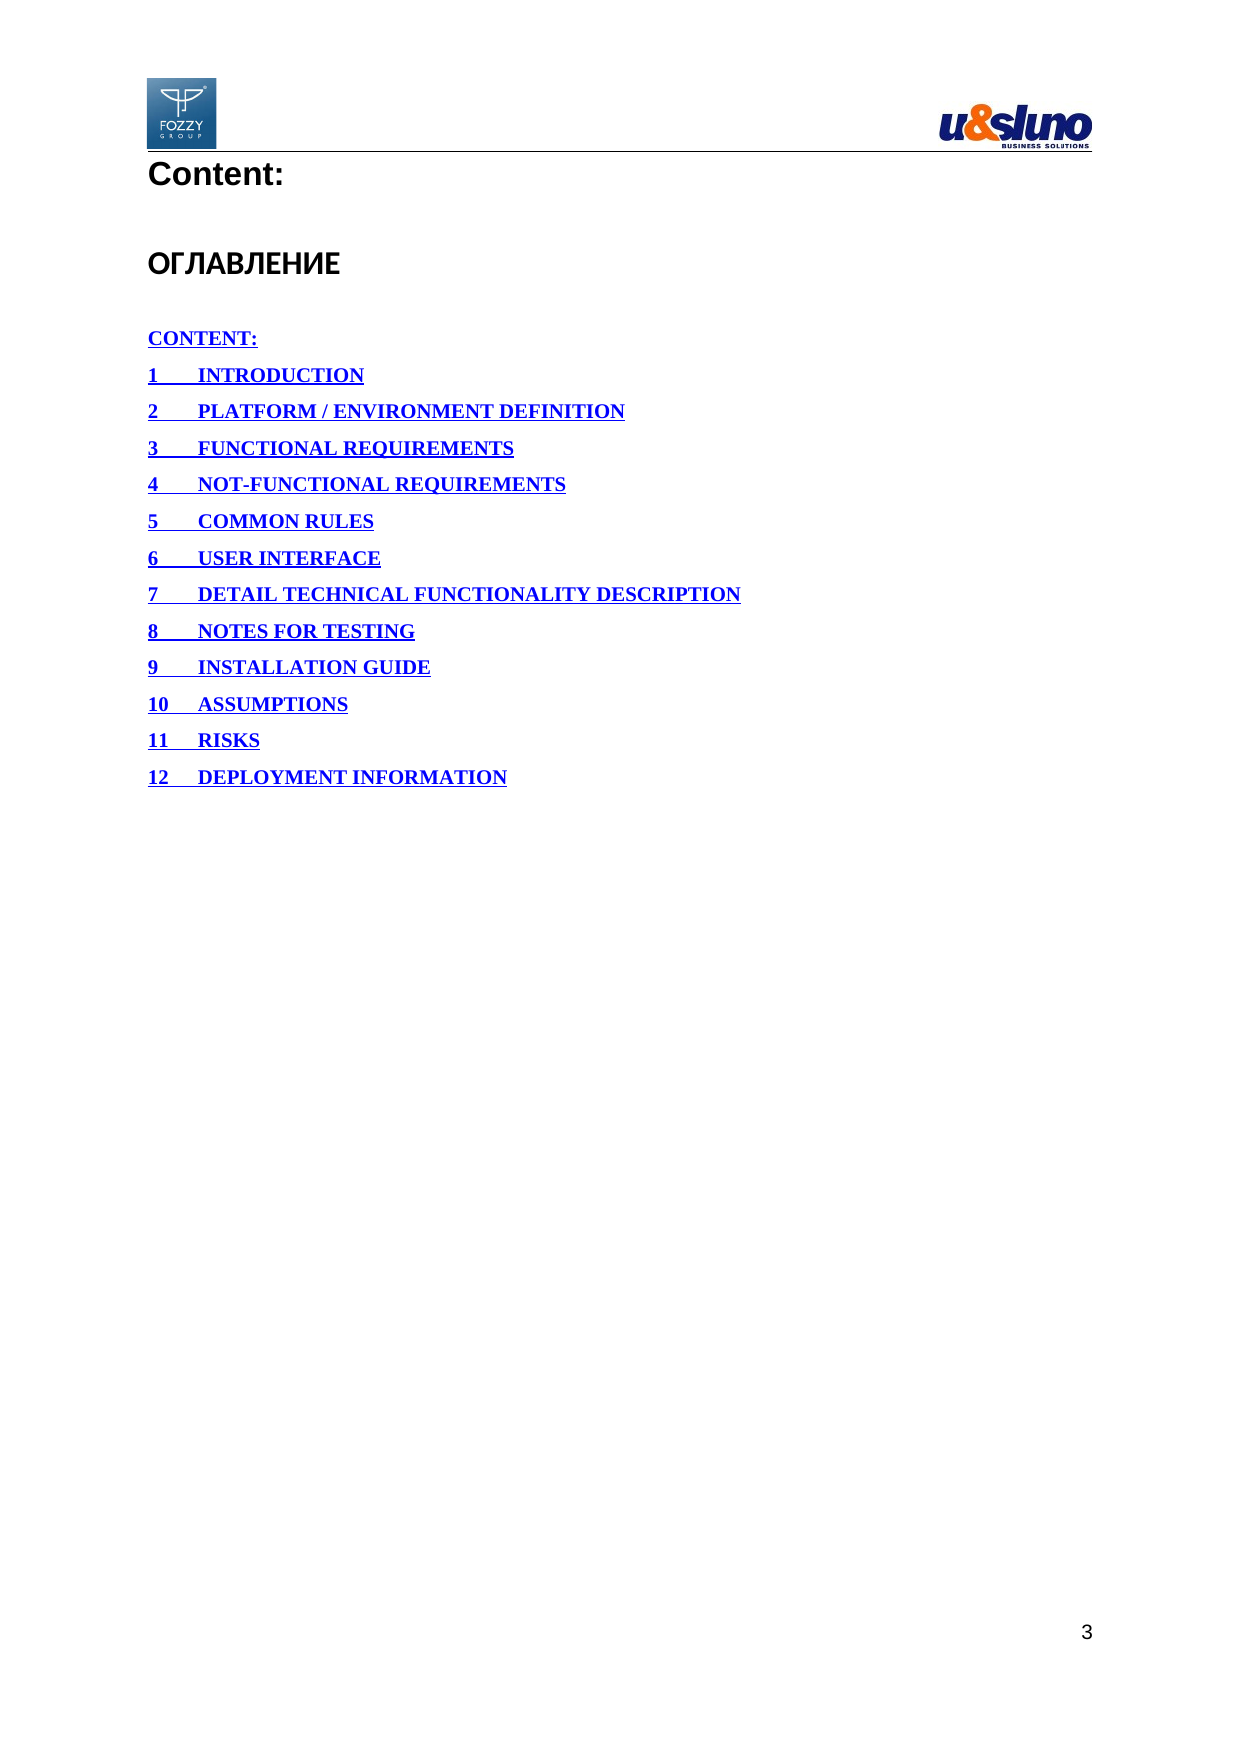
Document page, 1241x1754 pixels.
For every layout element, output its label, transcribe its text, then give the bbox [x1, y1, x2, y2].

subtitle Content: [148, 158, 1092, 192]
picture [146, 78, 217, 149]
picture [938, 101, 1093, 149]
